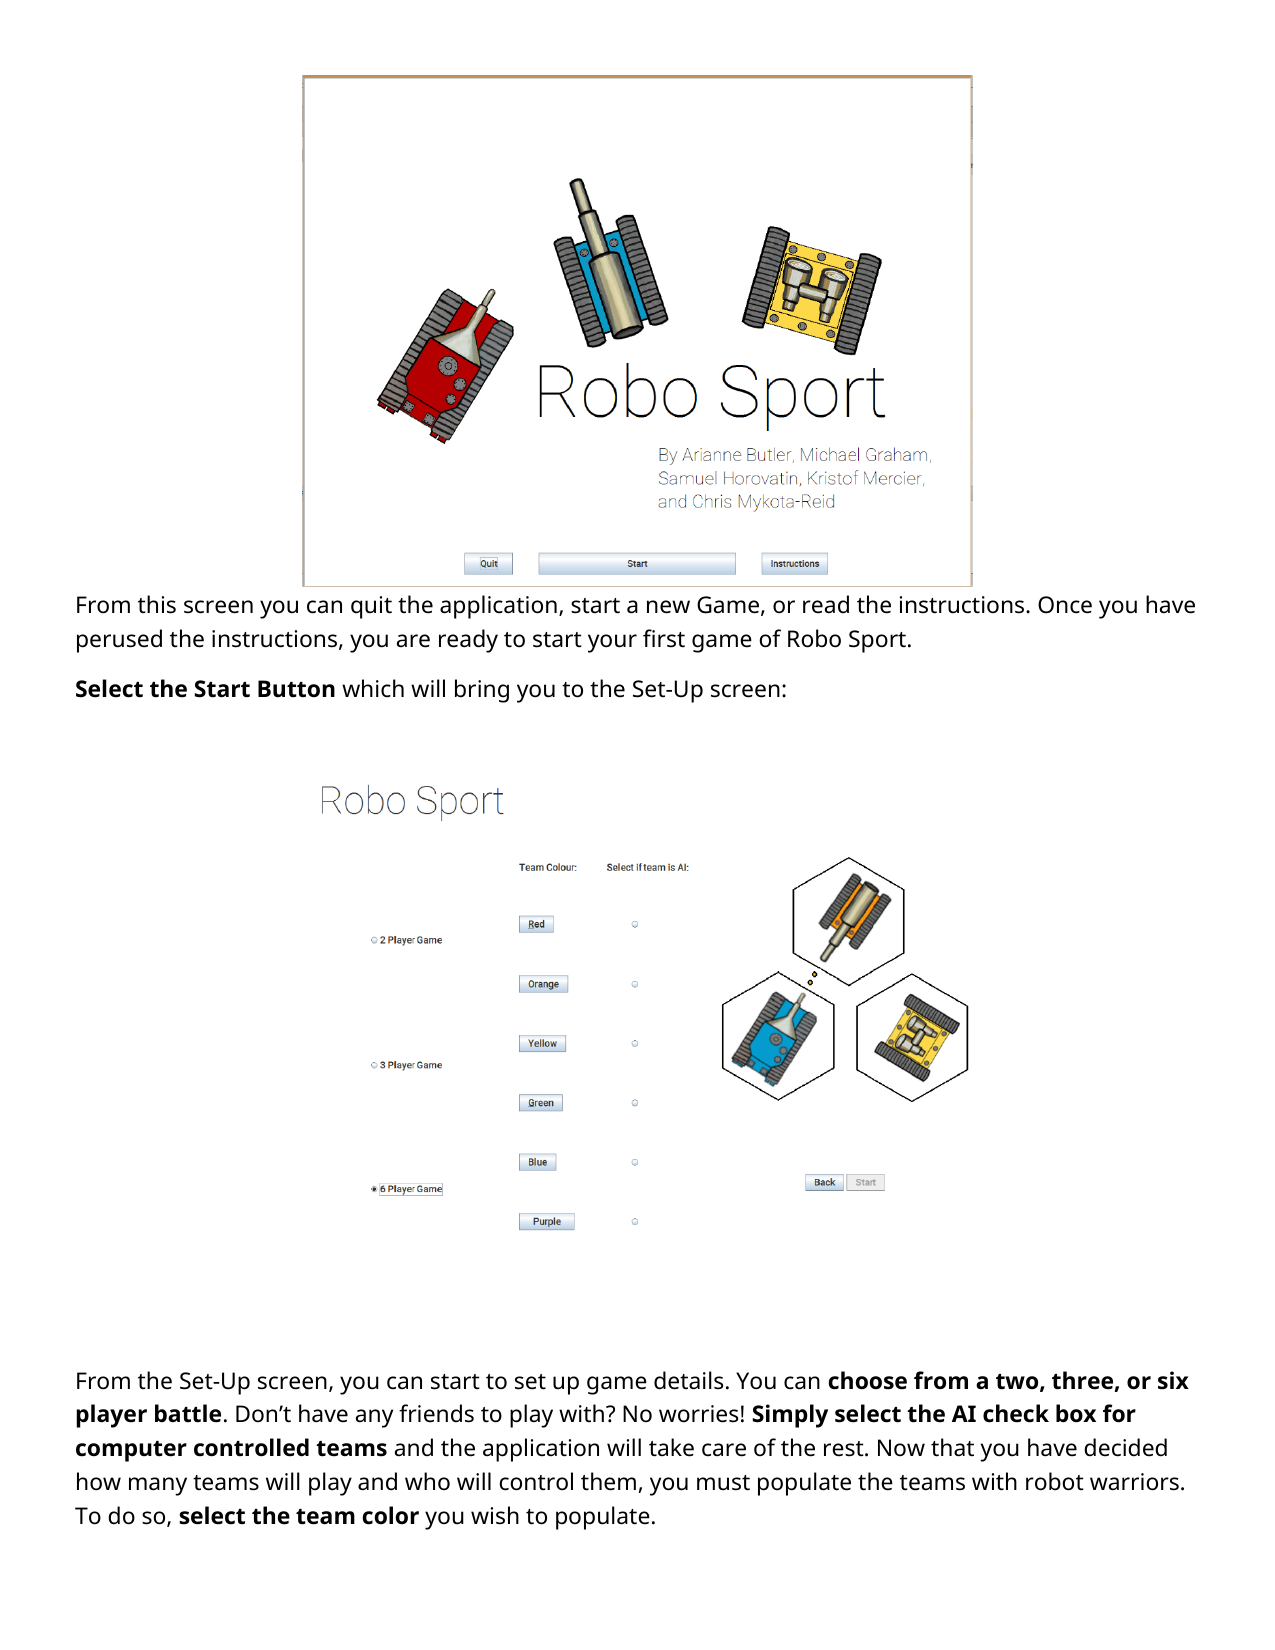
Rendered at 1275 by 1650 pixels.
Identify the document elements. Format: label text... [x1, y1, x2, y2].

text From the Set-Up screen, you can start to set up game details. You can choose from a two, three, or six player battle. Don’t have any friends to play with? No worries! Simply select the AI check box for computer controlled teams and the application will take care of the rest. Now that you have decided how many teams will play and who will control them, you must populate the teams with robot warriors. To do so, select the team color you wish to populate. [75, 1365, 1200, 1531]
text Select the Start Button which will bring you to the Set-Up screen: [75, 673, 1200, 705]
text From this screen you can quit the application, start a new Game, or read the instructions. Once you have perused the instructions, you are ready to start your first game of Robo Sport. [75, 589, 1200, 654]
picture [302, 75, 973, 587]
